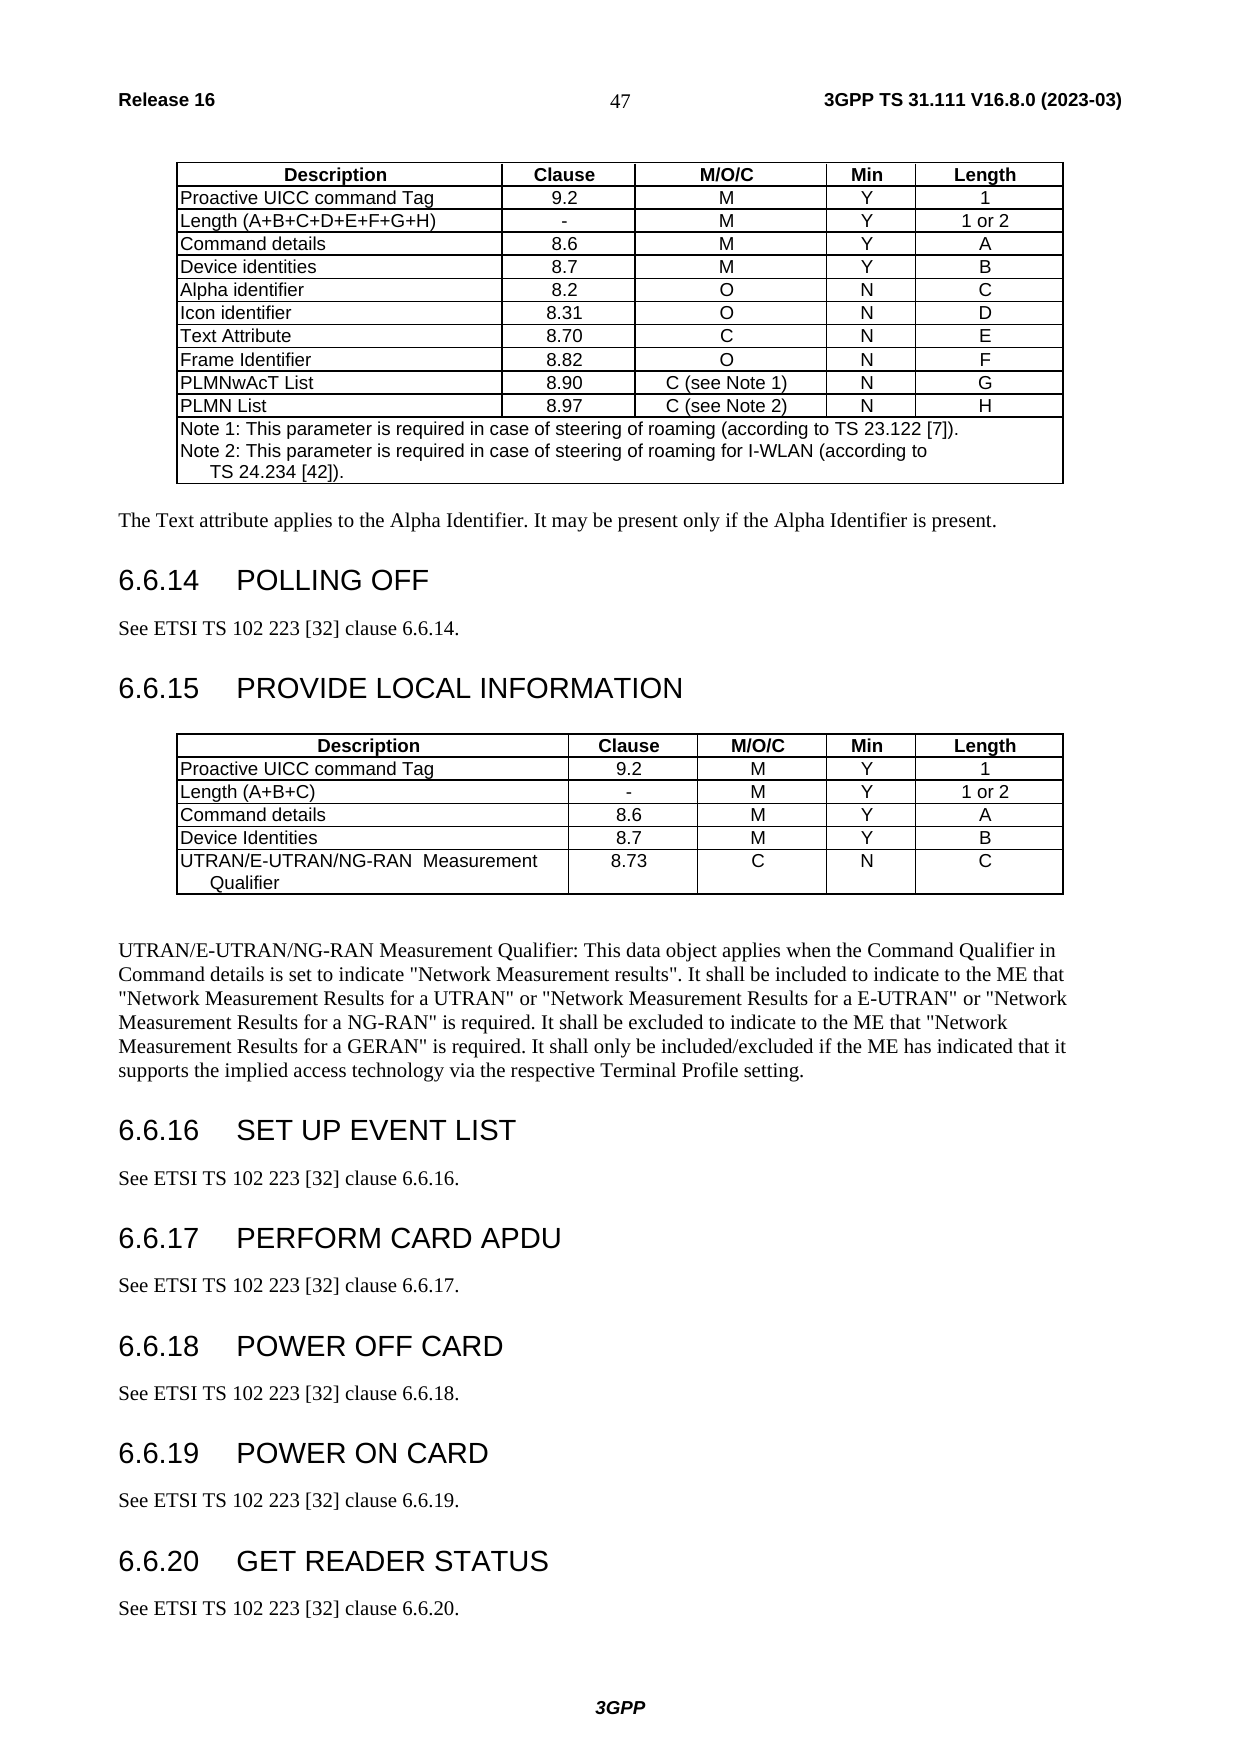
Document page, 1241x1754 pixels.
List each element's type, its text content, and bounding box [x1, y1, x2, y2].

subtitle 6.6.16 SET UP EVENT LIST [118, 1113, 1122, 1147]
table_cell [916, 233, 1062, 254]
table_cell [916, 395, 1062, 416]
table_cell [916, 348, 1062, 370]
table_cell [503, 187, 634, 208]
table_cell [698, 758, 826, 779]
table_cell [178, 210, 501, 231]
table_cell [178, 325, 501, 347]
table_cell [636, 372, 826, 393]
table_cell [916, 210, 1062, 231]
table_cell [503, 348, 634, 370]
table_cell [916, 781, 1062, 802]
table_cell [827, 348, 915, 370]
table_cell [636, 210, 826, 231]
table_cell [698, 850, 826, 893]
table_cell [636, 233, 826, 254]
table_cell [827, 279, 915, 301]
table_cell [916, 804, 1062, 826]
text See ETSI TS 102 223 [32] clause 6.6.14. [118, 616, 1122, 640]
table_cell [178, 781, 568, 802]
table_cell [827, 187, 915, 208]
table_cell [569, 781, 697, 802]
text The Text attribute applies to the Alpha Identifier. It may be present only if the Alpha Identifier is present. [118, 508, 1122, 532]
text See ETSI TS 102 223 [32] clause 6.6.17. [118, 1273, 1122, 1297]
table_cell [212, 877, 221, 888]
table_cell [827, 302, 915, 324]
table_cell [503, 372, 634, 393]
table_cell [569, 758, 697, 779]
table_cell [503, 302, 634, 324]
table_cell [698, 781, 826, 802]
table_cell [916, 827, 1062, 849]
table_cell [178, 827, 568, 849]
subtitle 6.6.15 PROVIDE LOCAL INFORMATION [118, 671, 1122, 704]
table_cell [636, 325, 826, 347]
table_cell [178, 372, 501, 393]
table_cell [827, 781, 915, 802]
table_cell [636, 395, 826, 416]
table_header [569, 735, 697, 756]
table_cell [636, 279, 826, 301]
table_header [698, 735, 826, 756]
text See ETSI TS 102 223 [32] clause 6.6.20. [118, 1596, 1122, 1620]
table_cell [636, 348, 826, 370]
subtitle 6.6.18 POWER OFF CARD [118, 1328, 1122, 1362]
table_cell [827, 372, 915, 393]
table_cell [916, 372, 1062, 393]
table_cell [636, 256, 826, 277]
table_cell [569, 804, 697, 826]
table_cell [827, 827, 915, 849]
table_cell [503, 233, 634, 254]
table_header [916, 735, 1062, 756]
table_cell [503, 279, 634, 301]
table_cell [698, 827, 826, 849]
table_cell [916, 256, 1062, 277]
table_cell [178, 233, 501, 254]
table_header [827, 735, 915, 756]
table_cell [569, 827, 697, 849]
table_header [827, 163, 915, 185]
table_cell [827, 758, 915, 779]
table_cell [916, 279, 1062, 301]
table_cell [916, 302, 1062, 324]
text See ETSI TS 102 223 [32] clause 6.6.19. [118, 1488, 1122, 1512]
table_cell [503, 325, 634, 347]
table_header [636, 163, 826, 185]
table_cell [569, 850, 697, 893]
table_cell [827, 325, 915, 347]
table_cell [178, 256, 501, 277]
subtitle 6.6.19 POWER ON CARD [118, 1436, 1122, 1470]
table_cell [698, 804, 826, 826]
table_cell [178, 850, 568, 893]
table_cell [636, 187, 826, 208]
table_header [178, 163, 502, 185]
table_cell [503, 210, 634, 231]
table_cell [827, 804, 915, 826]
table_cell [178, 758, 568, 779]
text See ETSI TS 102 223 [32] clause 6.6.16. [118, 1166, 1122, 1190]
text See ETSI TS 102 223 [32] clause 6.6.18. [118, 1381, 1122, 1405]
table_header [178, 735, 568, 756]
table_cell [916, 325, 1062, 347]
text UTRAN/E-UTRAN/NG-RAN Measurement Qualifier: This data object applies when the Command Qualifier in Command details is set to indicate "Network Measurement results". It shall be included to indicate to the ME that "Network Measurement Results for a UTRAN" or "Network Measurement Results for a E-UTRAN" or "Network Measurement Results for a NG-RAN" is required. It shall be excluded to indicate to the ME that "Network Measurement Results for a GERAN" is required. It shall only be included/excluded if the ME has indicated that it supports the implied access technology via the respective Terminal Profile setting. [118, 938, 1122, 1082]
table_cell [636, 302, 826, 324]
subtitle 6.6.17 PERFORM CARD APDU [118, 1221, 1122, 1254]
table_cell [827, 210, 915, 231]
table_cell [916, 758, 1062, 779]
subtitle 6.6.20 GET READER STATUS [118, 1544, 1122, 1577]
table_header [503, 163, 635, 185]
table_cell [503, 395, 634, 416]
subtitle 6.6.14 POLLING OFF [118, 563, 1122, 597]
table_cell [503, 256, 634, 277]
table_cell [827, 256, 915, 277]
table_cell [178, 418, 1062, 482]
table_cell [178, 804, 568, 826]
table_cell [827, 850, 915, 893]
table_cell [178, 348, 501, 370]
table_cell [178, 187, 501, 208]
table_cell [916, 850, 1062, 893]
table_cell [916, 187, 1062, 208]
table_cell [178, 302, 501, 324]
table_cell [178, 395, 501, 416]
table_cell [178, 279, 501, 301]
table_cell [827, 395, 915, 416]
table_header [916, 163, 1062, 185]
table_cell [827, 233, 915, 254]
